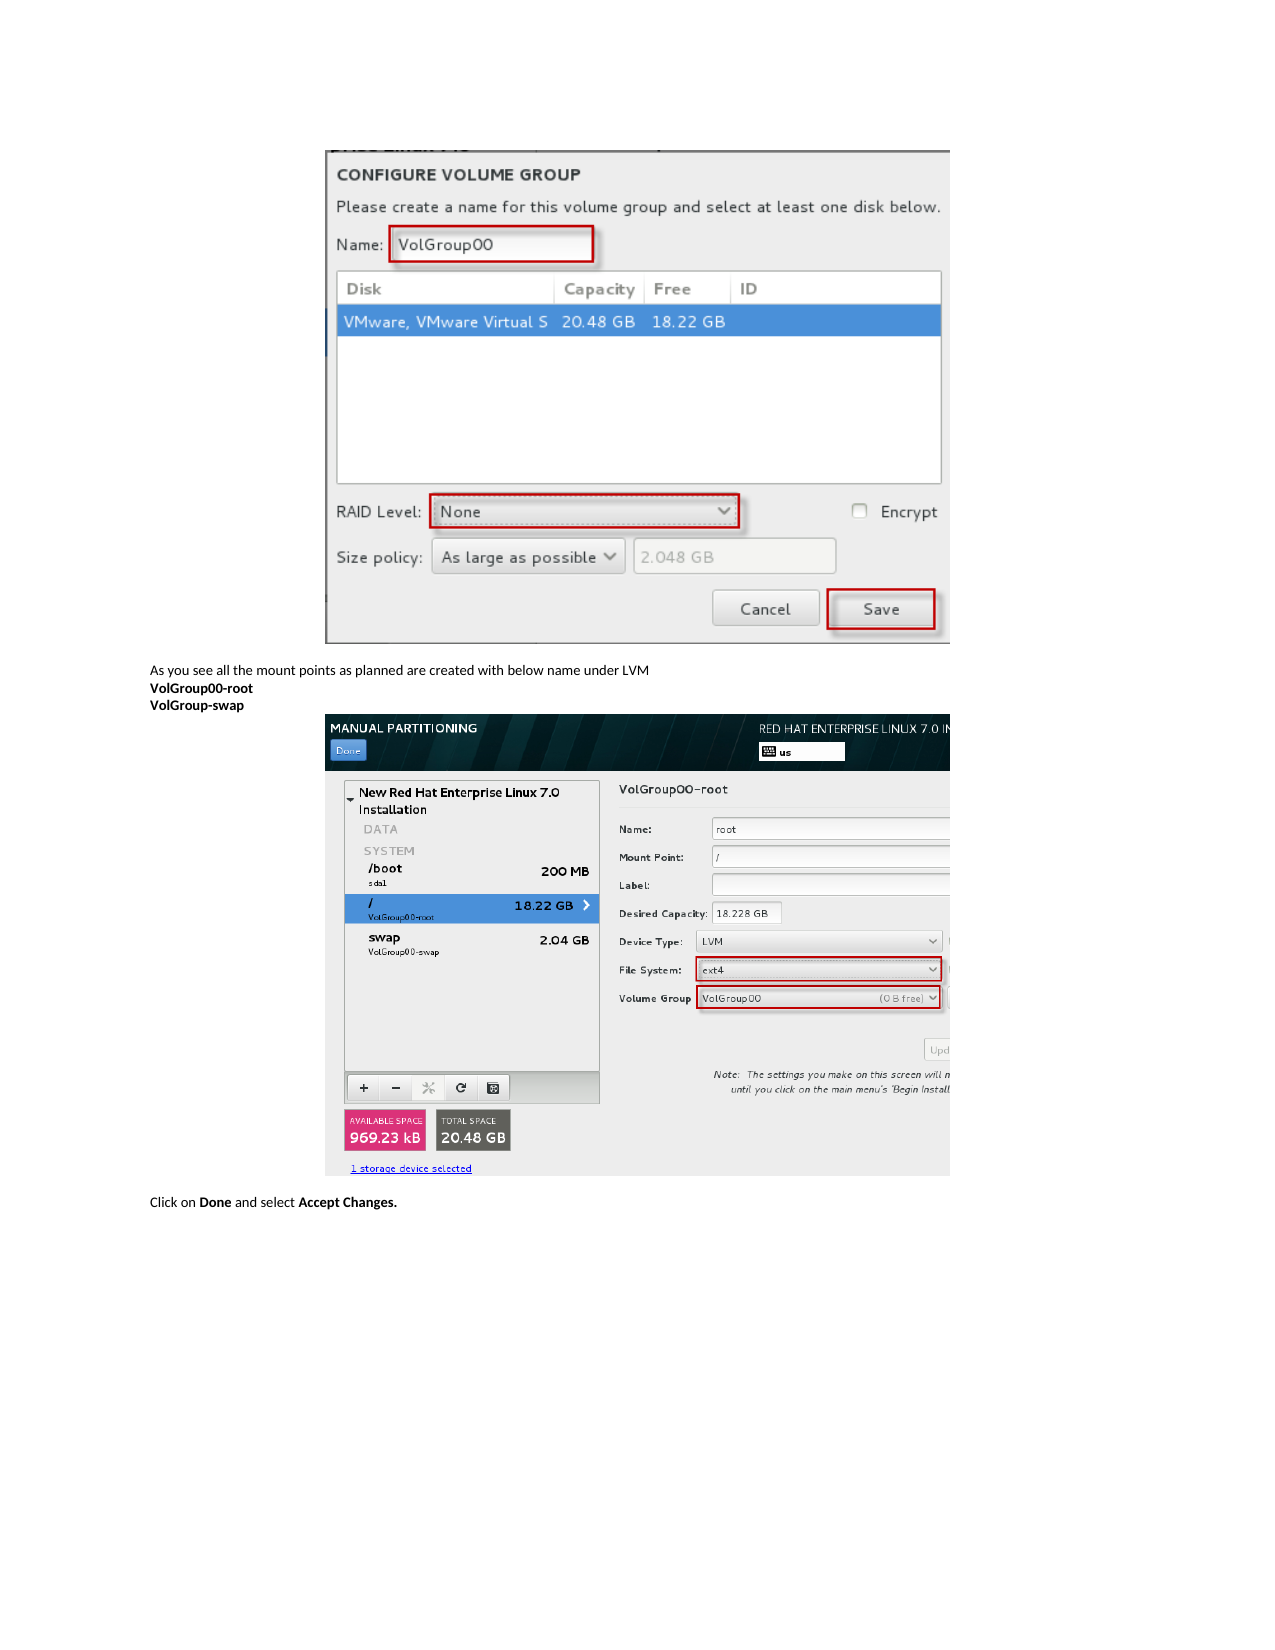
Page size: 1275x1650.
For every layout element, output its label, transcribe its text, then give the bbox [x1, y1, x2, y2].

picture [325, 150, 950, 644]
picture [325, 714, 950, 1176]
text As you see all the mount points as planned are created with below name under LVM VolGroup00-root VolGroup-swap [150, 643, 1125, 714]
text Click on Done and select Accept Changes. [150, 1176, 1125, 1211]
